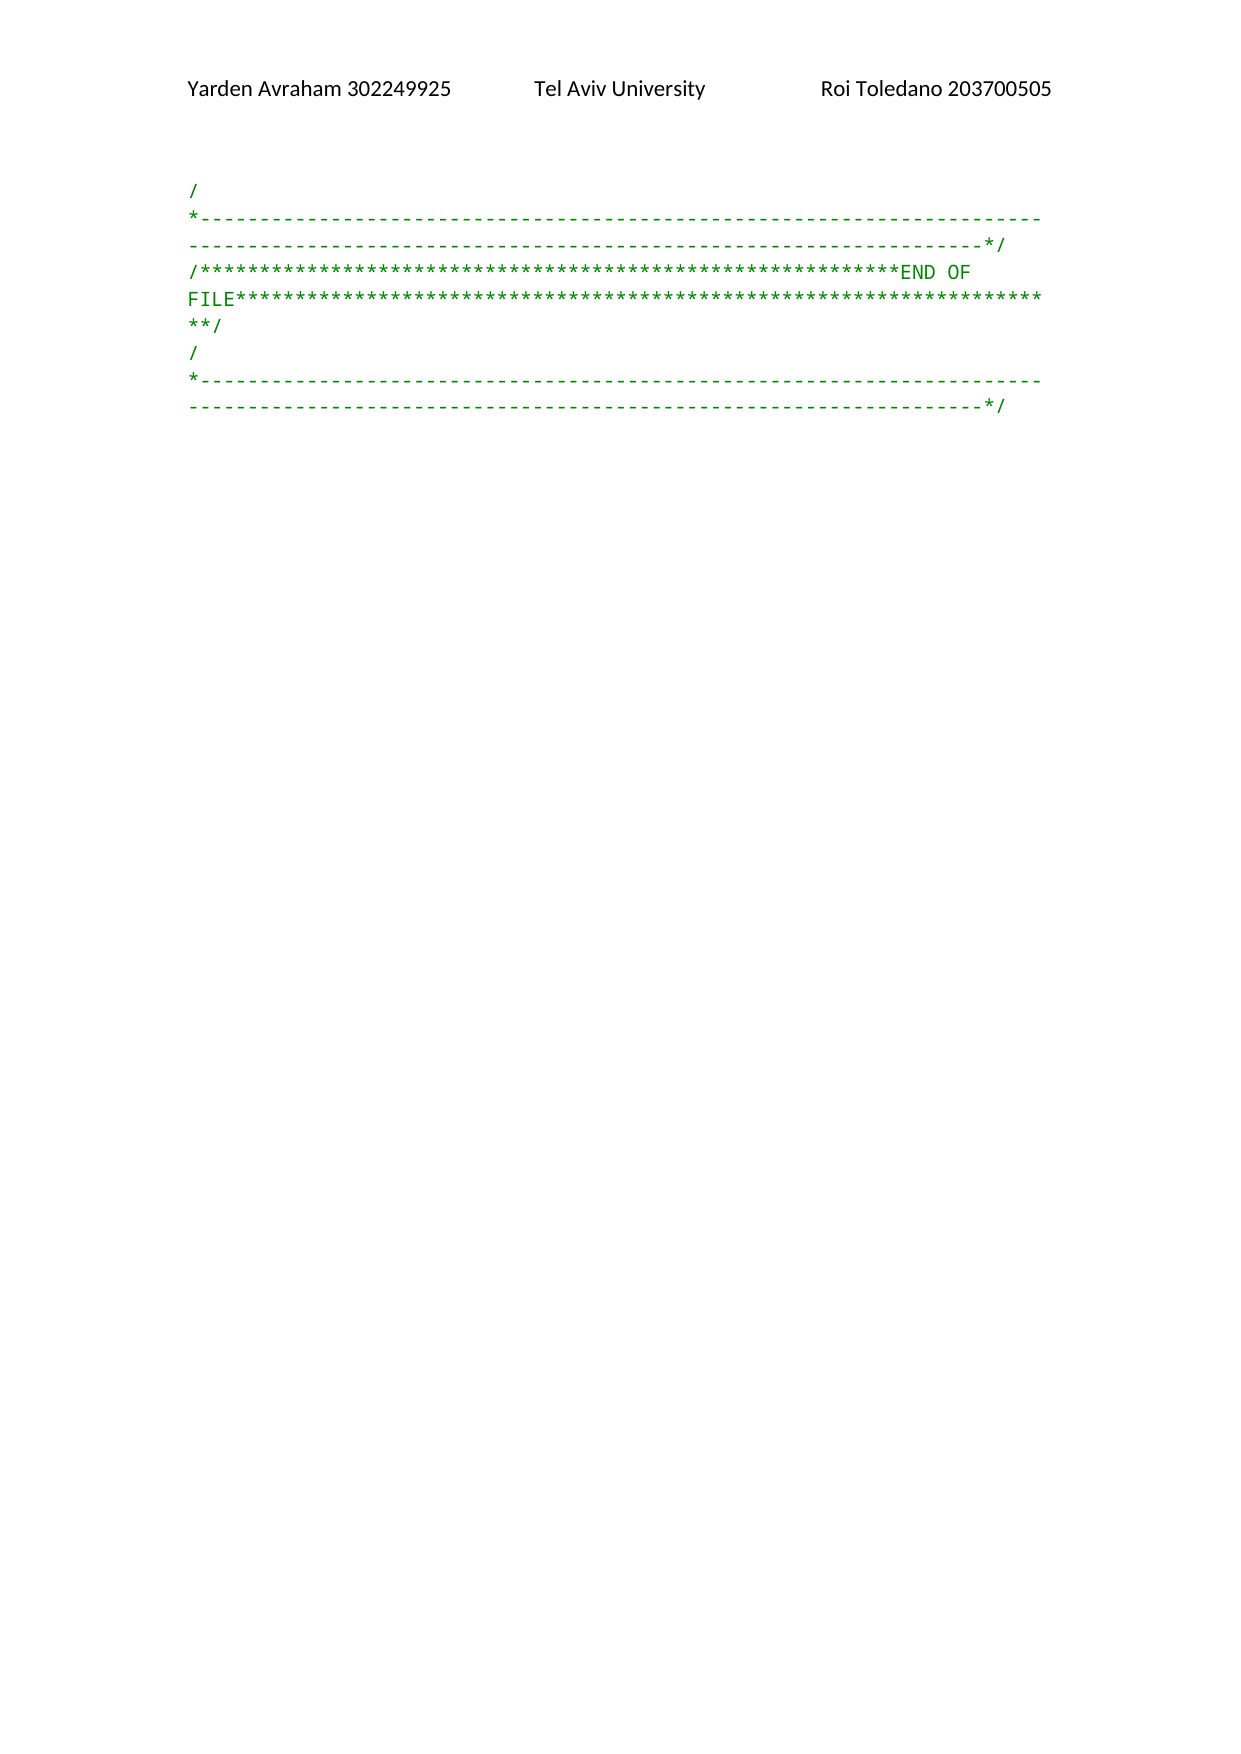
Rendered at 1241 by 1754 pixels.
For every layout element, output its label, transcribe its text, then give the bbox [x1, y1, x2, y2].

text /*------------------------------------------------------------------------------------------------------------------------------------------*/ [187, 339, 1053, 420]
text /*------------------------------------------------------------------------------------------------------------------------------------------*/ [187, 177, 1053, 258]
text /***********************************************************END OF FILE**********************************************************************/ [187, 258, 1053, 339]
